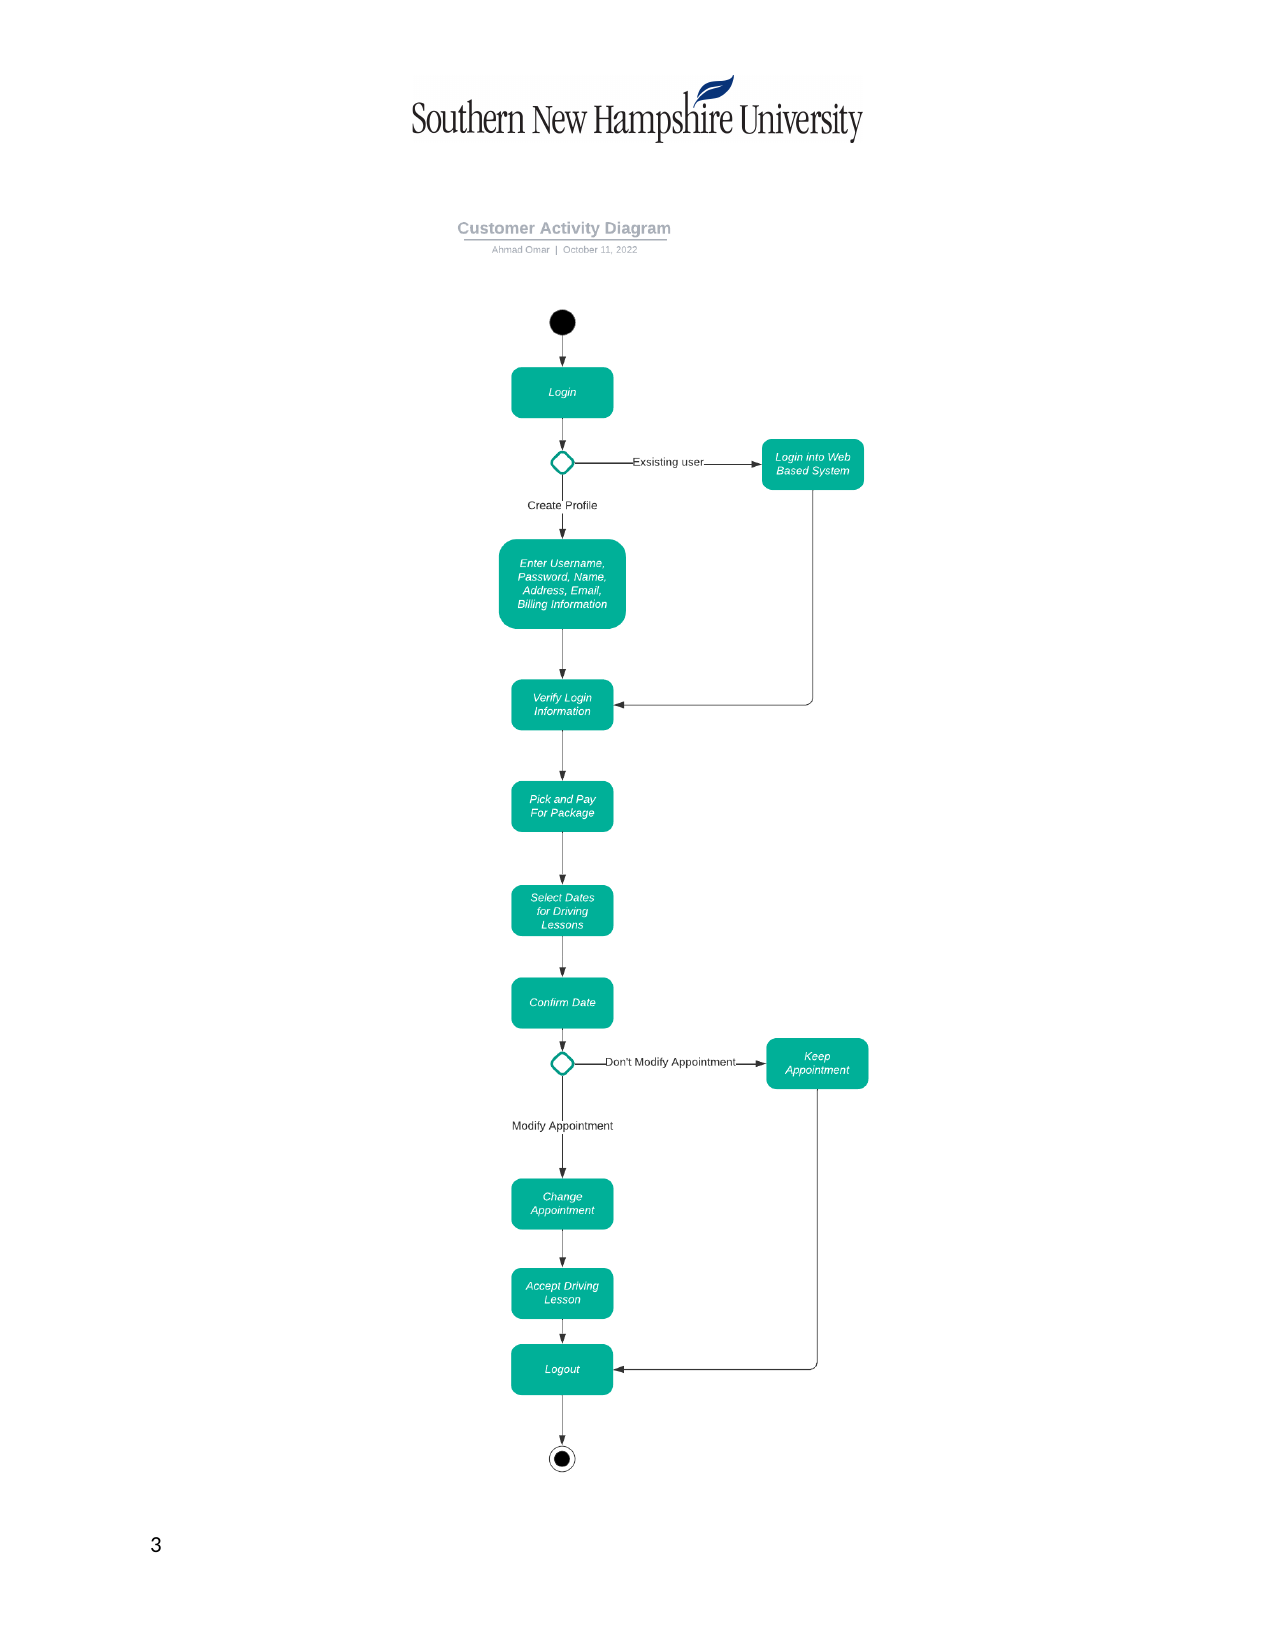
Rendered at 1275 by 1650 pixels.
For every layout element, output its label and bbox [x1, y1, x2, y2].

picture [412, 75, 863, 143]
picture [150, 158, 986, 1501]
